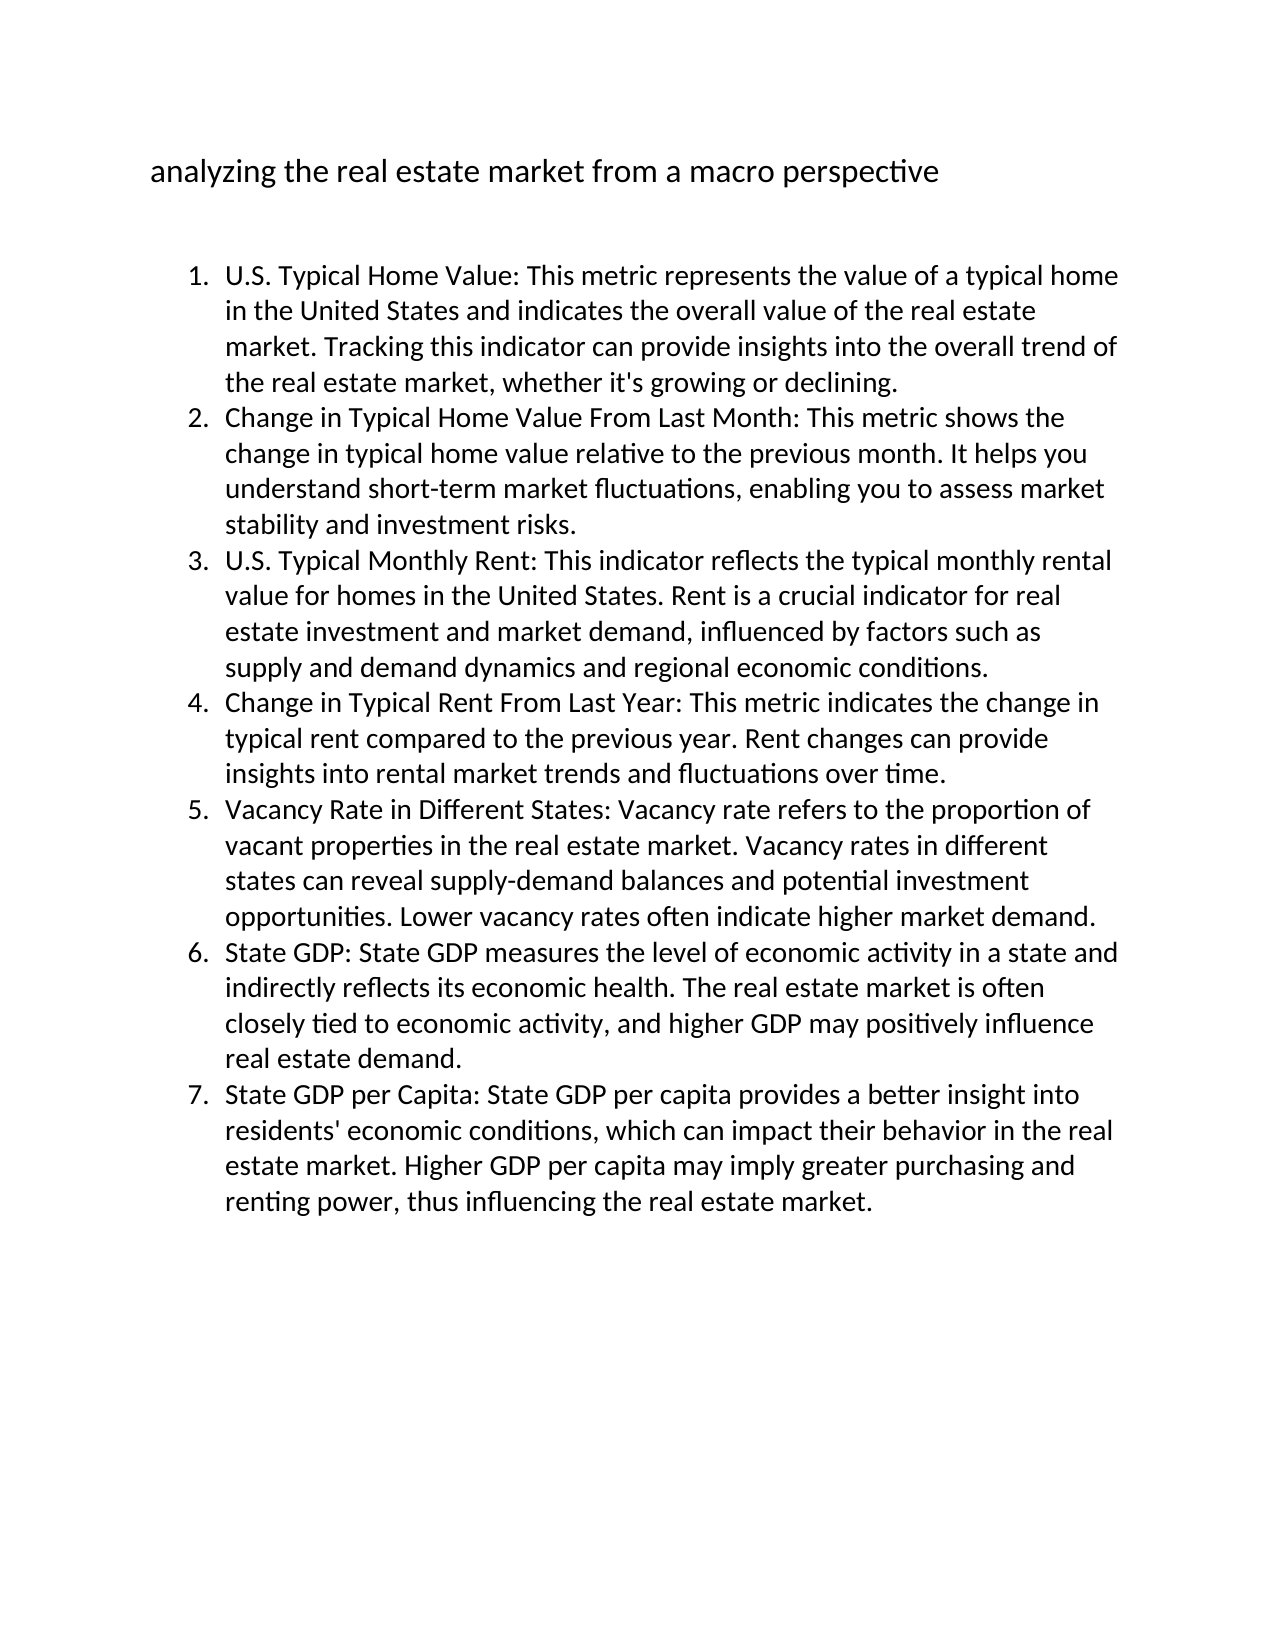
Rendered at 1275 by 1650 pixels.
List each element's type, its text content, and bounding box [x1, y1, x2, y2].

text analyzing the real estate market from a macro perspective [150, 150, 1125, 191]
list Vacancy Rate in Different States: Vacancy rate refers to the proportion of vacant properties in the real estate market. Vacancy rates in different states can reveal supply-demand balances and potential investment opportunities. Lower vacancy rates often indicate higher market demand. [187, 791, 1125, 934]
list Change in Typical Home Value From Last Month: This metric shows the change in typical home value relative to the previous month. It helps you understand short-term market fluctuations, enabling you to assess market stability and investment risks. [187, 399, 1125, 542]
list State GDP per Capita: State GDP per capita provides a better insight into residents' economic conditions, which can impact their behavior in the real estate market. Higher GDP per capita may imply greater purchasing and renting power, thus influencing the real estate market. [187, 1076, 1125, 1219]
list Change in Typical Rent From Last Year: This metric indicates the change in typical rent compared to the previous year. Rent changes can provide insights into rental market trends and fluctuations over time. [187, 684, 1125, 791]
list U.S. Typical Monthly Rent: This indicator reflects the typical monthly rental value for homes in the United States. Rent is a crucial indicator for real estate investment and market demand, influenced by factors such as supply and demand dynamics and regional economic conditions. [187, 542, 1125, 684]
list U.S. Typical Home Value: This metric represents the value of a typical home in the United States and indicates the overall value of the real estate market. Tracking this indicator can provide insights into the overall trend of the real estate market, whether it's growing or declining. [187, 257, 1125, 399]
list State GDP: State GDP measures the level of economic activity in a state and indirectly reflects its economic health. The real estate market is often closely tied to economic activity, and higher GDP may positively influence real estate demand. [187, 934, 1125, 1076]
